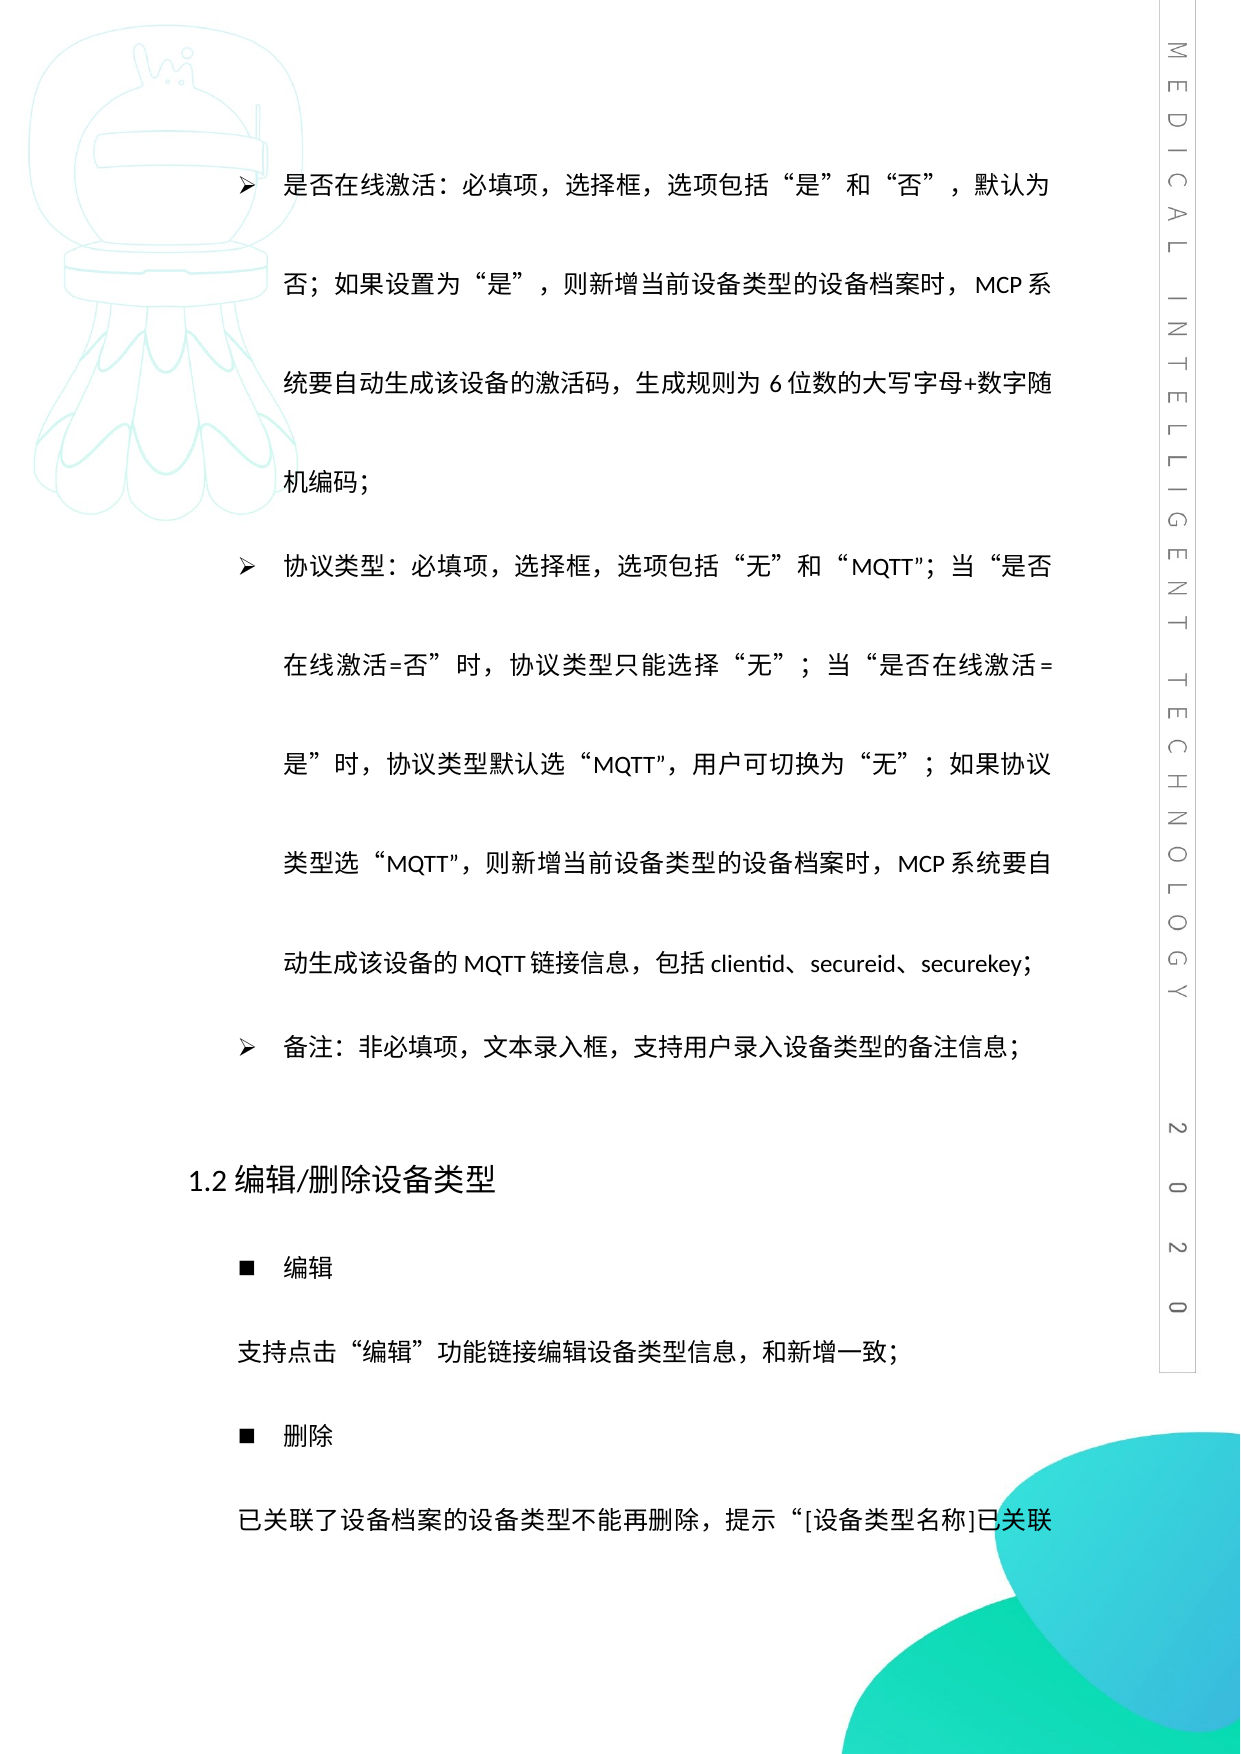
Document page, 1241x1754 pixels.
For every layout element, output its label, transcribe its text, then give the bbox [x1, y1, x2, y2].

list 是否在线激活：必填项，选择框，选项包括“是”和“否”，默认为否；如果设置为“是”，则新增当前设备类型的设备档案时，MCP系统要自动生成该设备的激活码，生成规则为6位数的大写字母+数字随机编码； [237, 151, 1053, 514]
text 编辑/删除设备类型 [187, 1145, 1053, 1211]
list 删除 [237, 1402, 1053, 1468]
picture [0, 0, 1241, 1754]
list 协议类型：必填项，选择框，选项包括“无”和“MQTT”；当“是否在线激活=否”时，协议类型只能选择“无”；当“是否在线激活=是”时，协议类型默认选“MQTT”，用户可切换为“无”；如果协议类型选“MQTT”，则新增当前设备类型的设备档案时，MCP系统要自动生成该设备的MQTT链接信息，包括clientid、secureid、securekey； [237, 532, 1053, 994]
list 备注：非必填项，文本录入框，支持用户录入设备类型的备注信息； [237, 1012, 1053, 1078]
list 编辑 [237, 1233, 1053, 1299]
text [187, 1486, 1053, 1552]
text 支持点击“编辑”功能链接编辑设备类型信息，和新增一致； [187, 1317, 1053, 1383]
